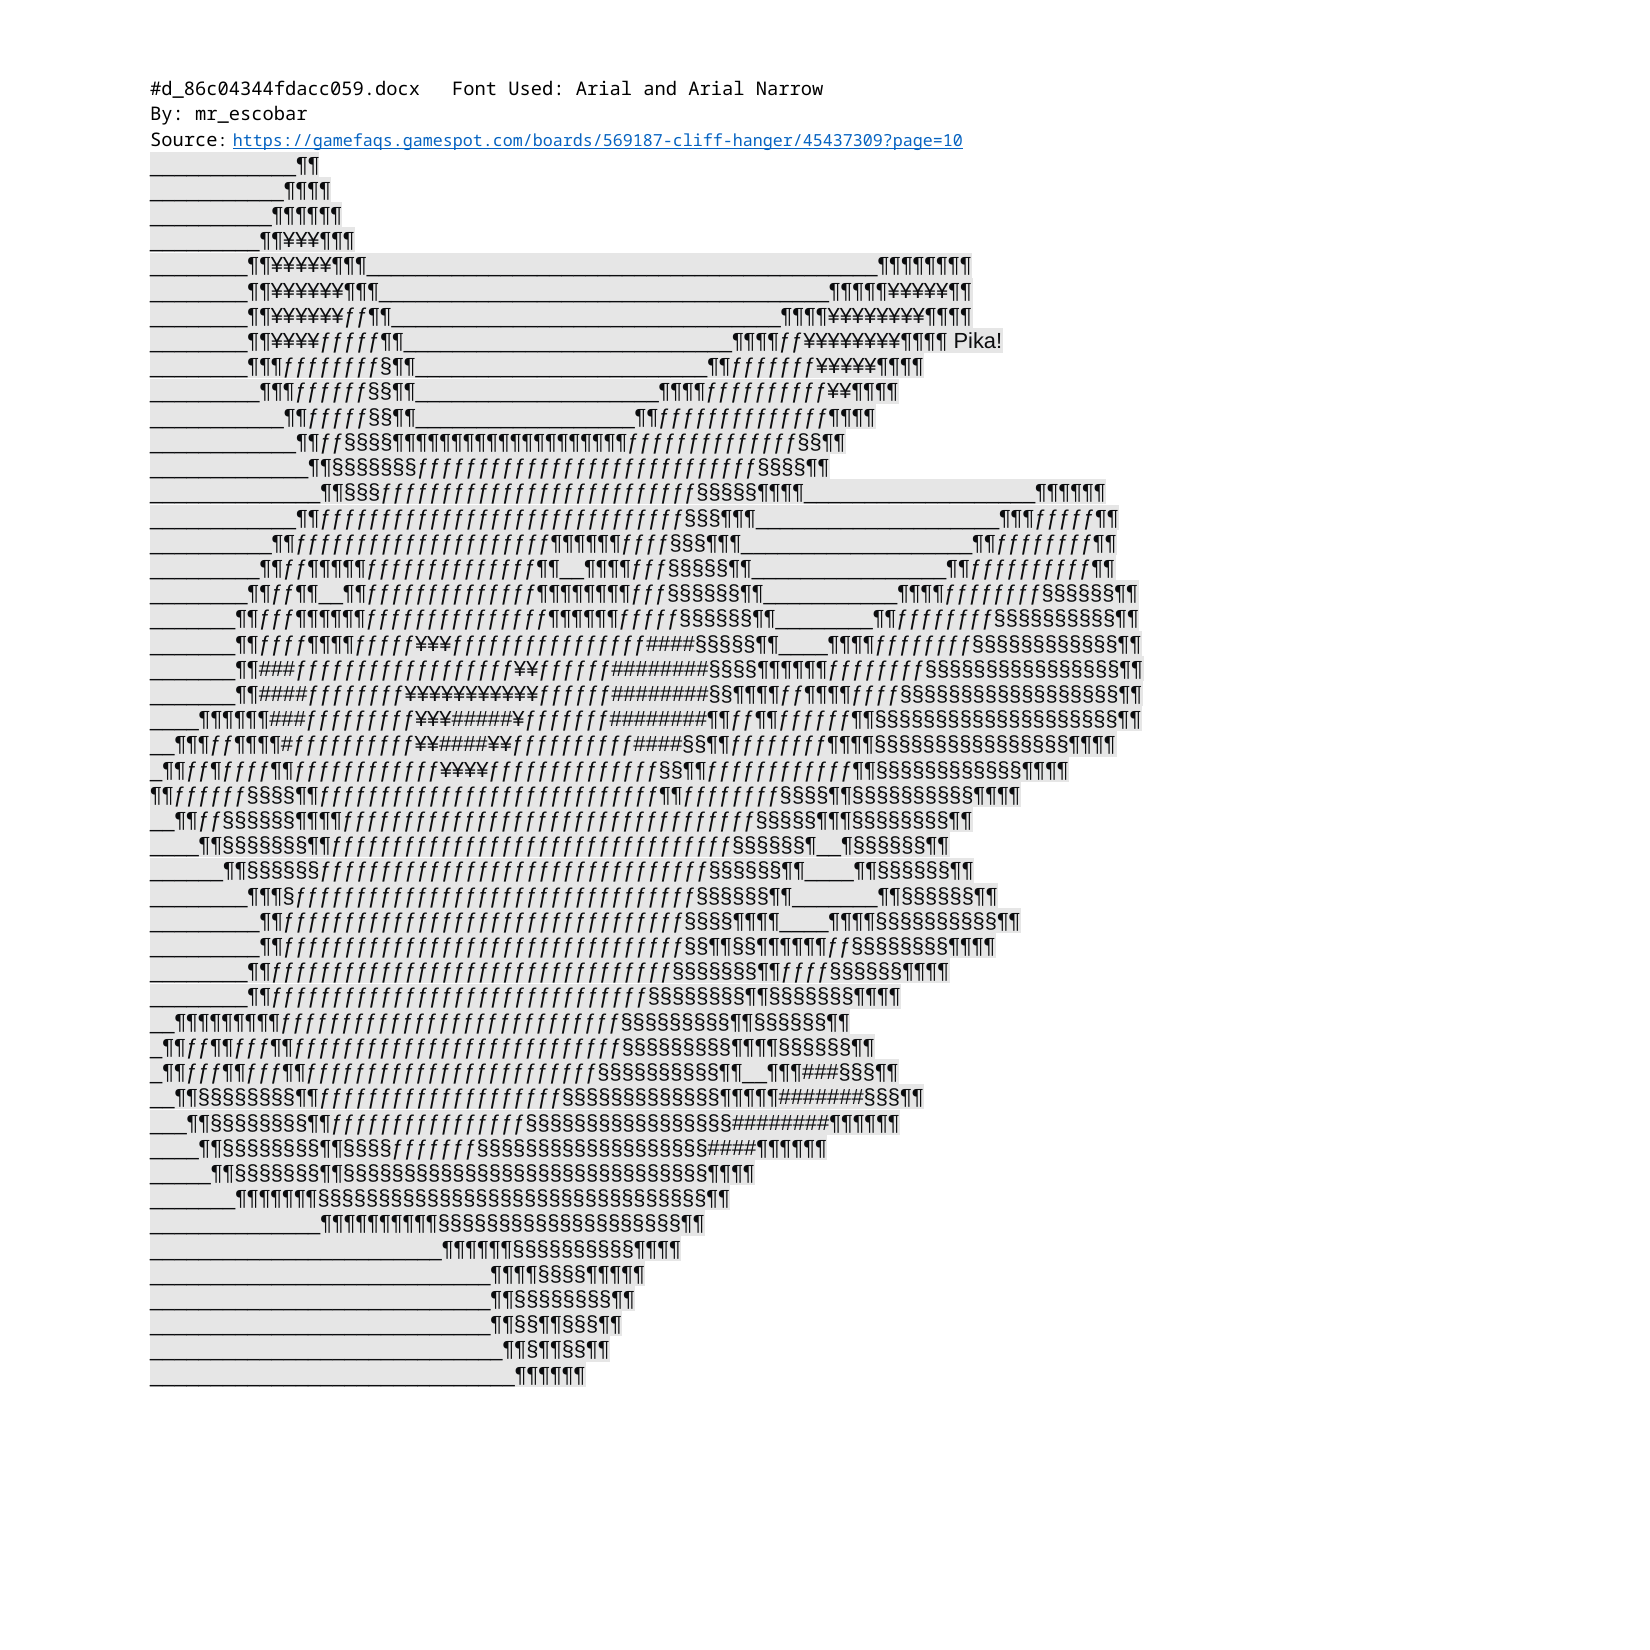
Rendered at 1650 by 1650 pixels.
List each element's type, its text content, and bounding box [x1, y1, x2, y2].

text ____________¶¶ ___________¶¶¶¶ __________¶¶¶¶¶¶ _________¶¶¥¥¥¶¶¶ ________¶¶¥¥¥¥¥¶¶¶__________________________________________¶¶¶¶¶¶¶¶ ________¶¶¥¥¥¥¥¥¶¶¶_____________________________________¶¶¶¶¶¥¥¥¥¥¶¶ ________¶¶¥¥¥¥¥¥ƒƒ¶¶________________________________¶¶¶¶¥¥¥¥¥¥¥¥¶¶¶¶ ________¶¶¥¥¥¥ƒƒƒƒƒ¶¶___________________________¶¶¶¶ƒƒ¥¥¥¥¥¥¥¥¶¶¶¶ Pika! ________¶¶¶ƒƒƒƒƒƒƒƒ§¶¶________________________¶¶ƒƒƒƒƒƒƒ¥¥¥¥¥¶¶¶¶ _________¶¶¶ƒƒƒƒƒƒ§§¶¶____________________¶¶¶¶ƒƒƒƒƒƒƒƒƒƒ¥¥¶¶¶¶ ___________¶¶ƒƒƒƒƒ§§¶¶__________________¶¶ƒƒƒƒƒƒƒƒƒƒƒƒƒƒ¶¶¶¶ ____________¶¶ƒƒ§§§§¶¶¶¶¶¶¶¶¶¶¶¶¶¶¶¶¶¶¶¶ƒƒƒƒƒƒƒƒƒƒƒƒƒƒ§§¶¶ _____________¶¶§§§§§§§ƒƒƒƒƒƒƒƒƒƒƒƒƒƒƒƒƒƒƒƒƒƒƒƒƒƒƒƒ§§§§¶¶ ______________¶¶§§§ƒƒƒƒƒƒƒƒƒƒƒƒƒƒƒƒƒƒƒƒƒƒƒƒƒƒ§§§§§¶¶¶¶___________________¶¶¶¶¶¶ ____________¶¶ƒƒƒƒƒƒƒƒƒƒƒƒƒƒƒƒƒƒƒƒƒƒƒƒƒƒƒƒƒƒ§§§¶¶¶____________________¶¶¶ƒƒƒƒƒ¶¶ __________¶¶ƒƒƒƒƒƒƒƒƒƒƒƒƒƒƒƒƒƒƒƒƒ¶¶¶¶¶¶ƒƒƒƒ§§§¶¶¶___________________¶¶ƒƒƒƒƒƒƒƒ¶¶ _________¶¶ƒƒ¶¶¶¶¶ƒƒƒƒƒƒƒƒƒƒƒƒƒƒ¶¶__¶¶¶¶ƒƒƒ§§§§§¶¶________________¶¶ƒƒƒƒƒƒƒƒƒƒ¶¶ ________¶¶ƒƒ¶¶__¶¶ƒƒƒƒƒƒƒƒƒƒƒƒƒƒ¶¶¶¶¶¶¶¶ƒƒƒ§§§§§§¶¶___________¶¶¶¶ƒƒƒƒƒƒƒƒ§§§§§§¶¶ _______¶¶ƒƒƒ¶¶¶¶¶¶ƒƒƒƒƒƒƒƒƒƒƒƒƒƒƒ¶¶¶¶¶¶ƒƒƒƒƒ§§§§§§¶¶________¶¶ƒƒƒƒƒƒƒƒ§§§§§§§§§§¶¶ _______¶¶ƒƒƒƒ¶¶¶¶ƒƒƒƒƒ¥¥¥ƒƒƒƒƒƒƒƒƒƒƒƒƒƒƒƒ####§§§§§¶¶____¶¶¶¶ƒƒƒƒƒƒƒƒ§§§§§§§§§§§§¶¶ _______¶¶###ƒƒƒƒƒƒƒƒƒƒƒƒƒƒƒƒƒƒ¥¥ƒƒƒƒƒƒ########§§§§¶¶¶¶¶¶ƒƒƒƒƒƒƒƒ§§§§§§§§§§§§§§§§¶¶ _______¶¶####ƒƒƒƒƒƒƒƒ¥¥¥¥¥¥¥¥¥¥¥ƒƒƒƒƒƒ########§§¶¶¶¶ƒƒ¶¶¶¶ƒƒƒƒ§§§§§§§§§§§§§§§§§§¶¶ ____¶¶¶¶¶¶###ƒƒƒƒƒƒƒƒƒ¥¥¥#####¥ƒƒƒƒƒƒƒ########¶¶ƒƒ¶¶ƒƒƒƒƒƒ¶¶§§§§§§§§§§§§§§§§§§§§¶¶ __¶¶¶ƒƒ¶¶¶¶#ƒƒƒƒƒƒƒƒƒƒ¥¥####¥¥ƒƒƒƒƒƒƒƒƒƒ####§§¶¶ƒƒƒƒƒƒƒƒ¶¶¶¶§§§§§§§§§§§§§§§§¶¶¶¶ _¶¶ƒƒ¶ƒƒƒƒ¶¶ƒƒƒƒƒƒƒƒƒƒƒƒ¥¥¥¥ƒƒƒƒƒƒƒƒƒƒƒƒƒƒ§§¶¶ƒƒƒƒƒƒƒƒƒƒƒƒ¶¶§§§§§§§§§§§§¶¶¶¶ ¶¶ƒƒƒƒƒƒ§§§§¶¶ƒƒƒƒƒƒƒƒƒƒƒƒƒƒƒƒƒƒƒƒƒƒƒƒƒƒƒƒ¶¶ƒƒƒƒƒƒƒƒ§§§§¶¶§§§§§§§§§§¶¶¶¶ __¶¶ƒƒ§§§§§§¶¶¶¶ƒƒƒƒƒƒƒƒƒƒƒƒƒƒƒƒƒƒƒƒƒƒƒƒƒƒƒƒƒƒƒƒƒƒ§§§§§¶¶¶§§§§§§§§¶¶ ____¶¶§§§§§§§¶¶ƒƒƒƒƒƒƒƒƒƒƒƒƒƒƒƒƒƒƒƒƒƒƒƒƒƒƒƒƒƒƒƒƒ§§§§§§¶__¶§§§§§§¶¶ ______¶¶§§§§§§ƒƒƒƒƒƒƒƒƒƒƒƒƒƒƒƒƒƒƒƒƒƒƒƒƒƒƒƒƒƒƒƒ§§§§§§¶¶____¶¶§§§§§§¶¶ ________¶¶¶§ƒƒƒƒƒƒƒƒƒƒƒƒƒƒƒƒƒƒƒƒƒƒƒƒƒƒƒƒƒƒƒƒƒ§§§§§§¶¶_______¶¶§§§§§§¶¶ _________¶¶ƒƒƒƒƒƒƒƒƒƒƒƒƒƒƒƒƒƒƒƒƒƒƒƒƒƒƒƒƒƒƒƒƒ§§§§¶¶¶¶____¶¶¶¶§§§§§§§§§§¶¶ _________¶¶ƒƒƒƒƒƒƒƒƒƒƒƒƒƒƒƒƒƒƒƒƒƒƒƒƒƒƒƒƒƒƒƒƒ§§¶¶§§¶¶¶¶¶¶ƒƒ§§§§§§§§¶¶¶¶ ________¶¶ƒƒƒƒƒƒƒƒƒƒƒƒƒƒƒƒƒƒƒƒƒƒƒƒƒƒƒƒƒƒƒƒƒ§§§§§§§¶¶ƒƒƒƒ§§§§§§¶¶¶¶ ________¶¶ƒƒƒƒƒƒƒƒƒƒƒƒƒƒƒƒƒƒƒƒƒƒƒƒƒƒƒƒƒƒƒ§§§§§§§§¶¶§§§§§§§¶¶¶¶ __¶¶¶¶¶¶¶¶¶ƒƒƒƒƒƒƒƒƒƒƒƒƒƒƒƒƒƒƒƒƒƒƒƒƒƒƒƒ§§§§§§§§§¶¶§§§§§§¶¶ _¶¶ƒƒ¶¶ƒƒƒ¶¶ƒƒƒƒƒƒƒƒƒƒƒƒƒƒƒƒƒƒƒƒƒƒƒƒƒƒƒ§§§§§§§§§¶¶¶¶§§§§§§¶¶ _¶¶ƒƒƒ¶¶ƒƒƒ¶¶ƒƒƒƒƒƒƒƒƒƒƒƒƒƒƒƒƒƒƒƒƒƒƒƒ§§§§§§§§§§¶¶__¶¶¶###§§§¶¶ __¶¶§§§§§§§§¶¶ƒƒƒƒƒƒƒƒƒƒƒƒƒƒƒƒƒƒƒƒ§§§§§§§§§§§§§¶¶¶¶¶#######§§§¶¶ ___¶¶§§§§§§§§¶¶ƒƒƒƒƒƒƒƒƒƒƒƒƒƒƒƒ§§§§§§§§§§§§§§§§§########¶¶¶¶¶¶ ____¶¶§§§§§§§§¶¶§§§§ƒƒƒƒƒƒƒ§§§§§§§§§§§§§§§§§§§####¶¶¶¶¶¶ _____¶¶§§§§§§§¶¶§§§§§§§§§§§§§§§§§§§§§§§§§§§§§§¶¶¶¶ _______¶¶¶¶¶¶¶§§§§§§§§§§§§§§§§§§§§§§§§§§§§§§§§¶¶ ______________¶¶¶¶¶¶¶¶¶¶§§§§§§§§§§§§§§§§§§§§¶¶ ________________________¶¶¶¶¶¶§§§§§§§§§§¶¶¶¶ ____________________________¶¶¶¶§§§§¶¶¶¶¶ ____________________________¶¶§§§§§§§§¶¶ ____________________________¶¶§§¶¶§§§¶¶ _____________________________¶¶§¶¶§§¶¶ ______________________________¶¶¶¶¶¶ [150, 152, 1500, 1387]
